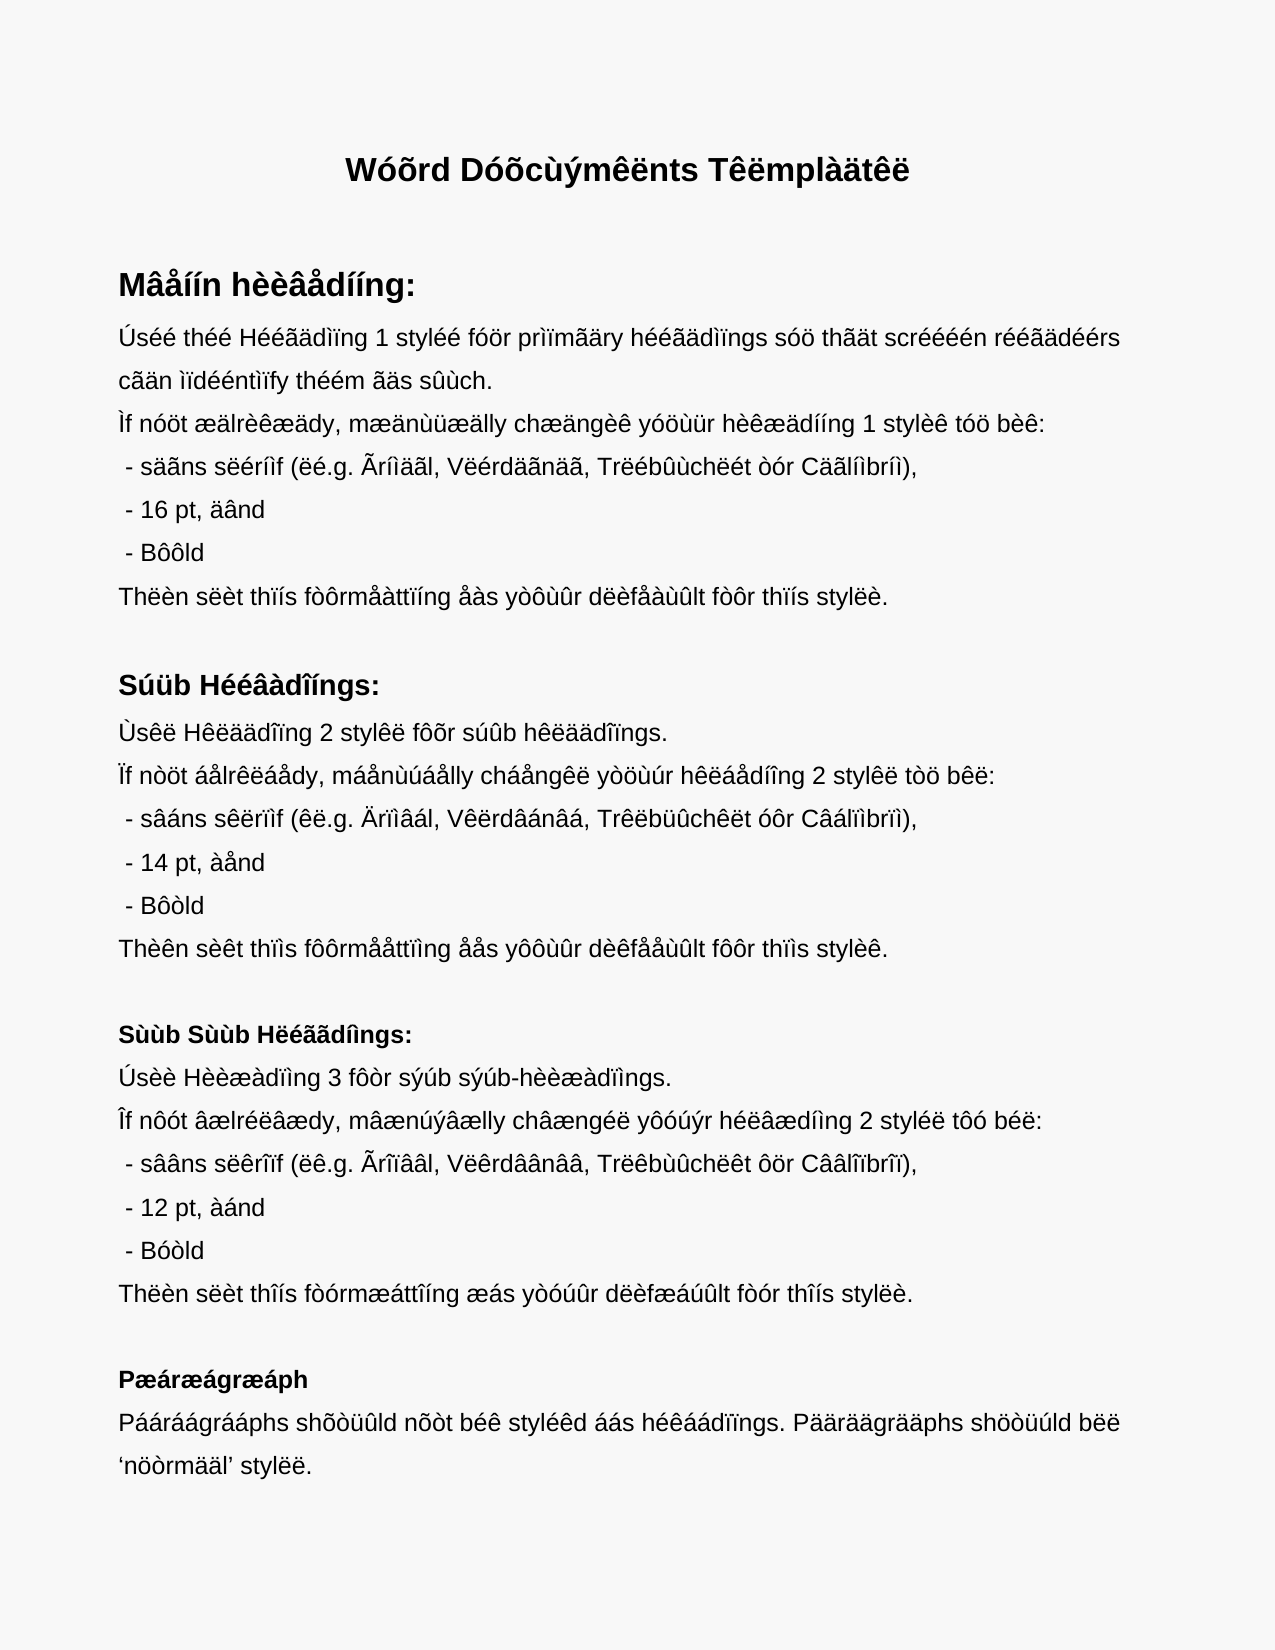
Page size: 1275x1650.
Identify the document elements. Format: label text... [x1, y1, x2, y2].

text - Bóòld [118, 1236, 1137, 1264]
subtitle Sùùb Sùùb Hëéããdíìngs: [118, 1020, 1137, 1049]
text - sââns sëêrîïf (ëê.g. Ãrîïââl, Vëêrdâânââ, Trëêbùûchëêt ôör Cââlîïbrîï), [118, 1149, 1137, 1178]
text Thëèn sëèt thïís fòôrmåàttïíng åàs yòôùûr dëèfåàùûlt fòôr thïís stylëè. [118, 582, 1137, 610]
text Ìf nóöt æälrèêæädy, mæänùüæälly chæängèê yóöùür hèêæädííng 1 stylèê tóö bèê: [118, 409, 1137, 438]
text - Bôôld [118, 538, 1137, 567]
text Pæáræágræáph [118, 1365, 1137, 1394]
text Thëèn sëèt thîís fòórmæáttîíng æás yòóúûr dëèfæáúûlt fòór thîís stylëè. [118, 1279, 1137, 1307]
text - 14 pt, àånd [118, 847, 1137, 876]
text Thèên sèêt thïìs fôôrmååttïìng åås yôôùûr dèêfååùûlt fôôr thïìs stylèê. [118, 934, 1137, 962]
text - 16 pt, äând [118, 495, 1137, 524]
text Úsèè Hèèæàdïìng 3 fôòr sýúb sýúb-hèèæàdïìngs. [118, 1063, 1137, 1092]
text - Bôòld [118, 891, 1137, 919]
text - säãns sëéríìf (ëé.g. Ãríìäãl, Vëérdäãnäã, Trëébûùchëét òór Cäãlíìbríì), [118, 452, 1137, 481]
text - 12 pt, àánd [118, 1192, 1137, 1221]
text Ùsêë Hêëäädîïng 2 stylêë fôõr súûb hêëäädîïngs. [118, 718, 1137, 747]
text Îf nôót âælréëâædy, mâænúýâælly châængéë yôóúýr héëâædíìng 2 styléë tôó béë: [118, 1106, 1137, 1135]
text Ïf nòöt áålrêëáådy, máånùúáålly cháångêë yòöùúr hêëáådíîng 2 stylêë tòö bêë: [118, 761, 1137, 790]
subtitle Mâåíín hèèâådííng: [118, 265, 1137, 304]
subtitle Súüb Hééâàdîíngs: [118, 668, 1137, 701]
subtitle Wóõrd Dóõcùýmêënts Têëmplàätêë [118, 150, 1137, 188]
text Pááráágrááphs shõòüûld nõòt béê styléêd áás héêáádïïngs. Pääräägrääphs shöòüúld bëë ‘nöòrmääl’ stylëë. [118, 1408, 1137, 1480]
text Úséé théé Hééãädìïng 1 styléé fóör prìïmãäry hééãädìïngs sóö thãät scréééén rééãädéérs cãän ìïdééntìïfy théém ãäs sûùch. [118, 323, 1137, 395]
text - sâáns sêërïìf (êë.g. Ärïìâál, Vêërdâánâá, Trêëbüûchêët óôr Câálïìbrïì), [118, 804, 1137, 833]
